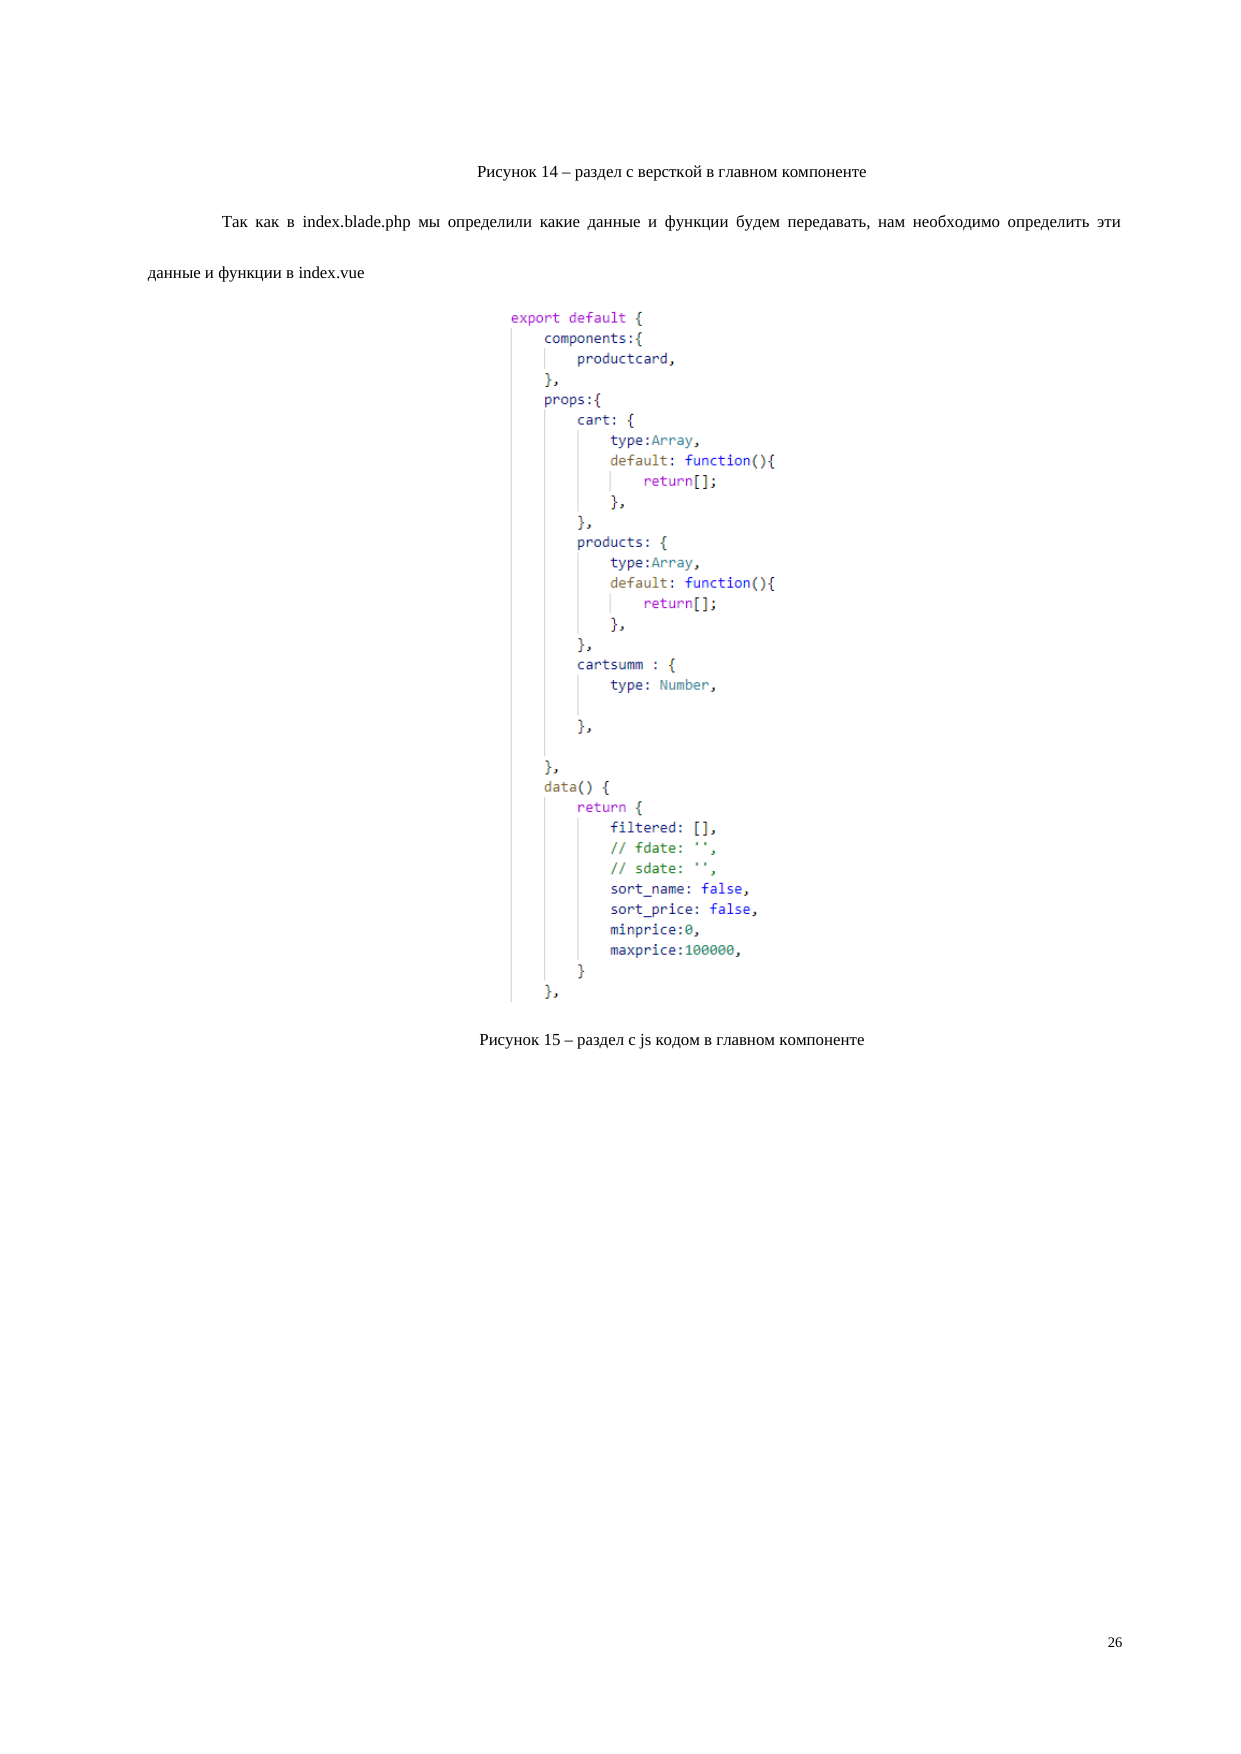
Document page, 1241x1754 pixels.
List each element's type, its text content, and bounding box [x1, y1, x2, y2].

list Рисунок 15 – раздел с js кодом в главном компоненте [148, 1015, 1122, 1049]
picture [499, 298, 845, 1002]
list Рисунок 14 – раздел с версткой в главном компоненте [148, 148, 1122, 181]
list Так как в index.blade.php мы определили какие данные и функции будем передавать, нам необходимо определить эти данные и функции в index.vue [148, 198, 1122, 282]
